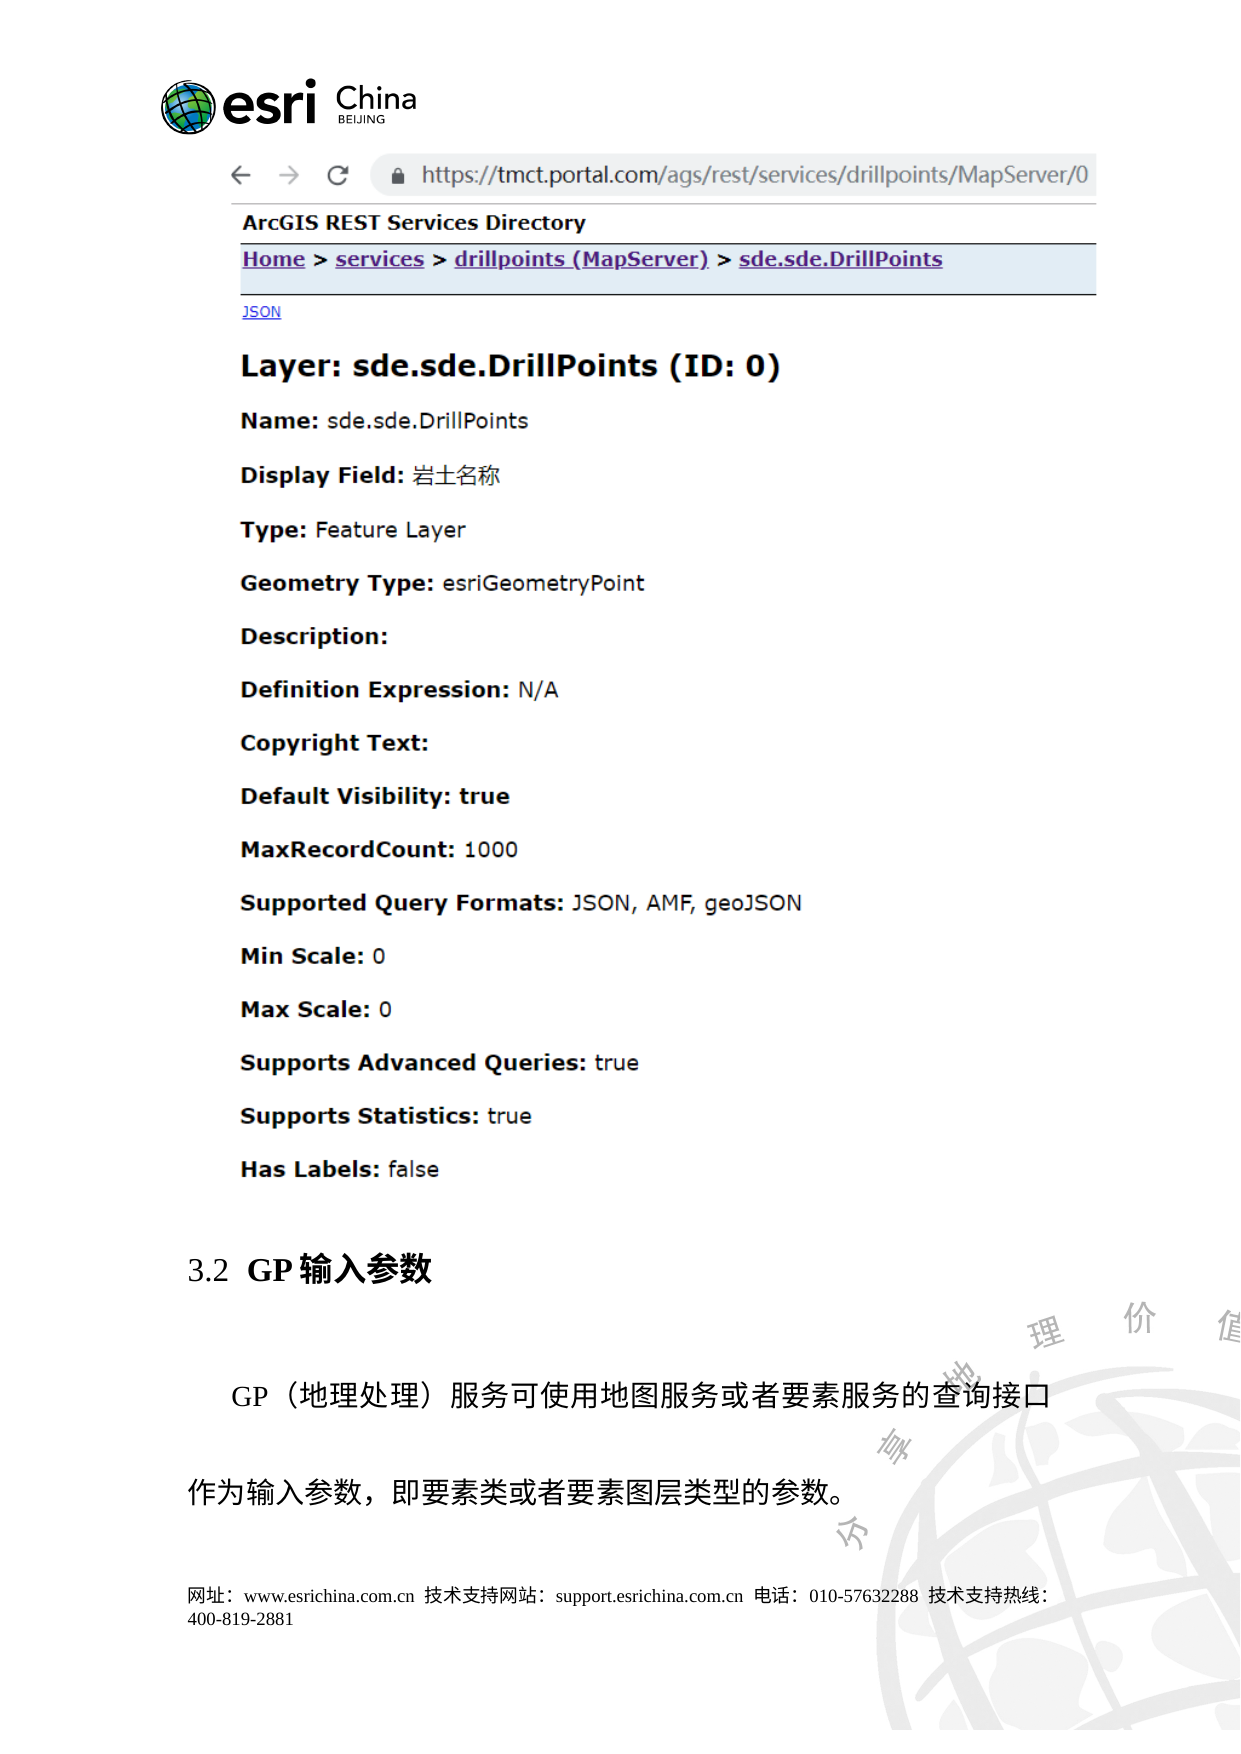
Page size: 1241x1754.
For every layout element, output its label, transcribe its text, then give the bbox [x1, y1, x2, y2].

picture [813, 1225, 1241, 1730]
picture [142, 64, 1097, 1188]
subtitle GP输入参数 [187, 1234, 1053, 1299]
text GP（地理处理）服务可使用地图服务或者要素服务的查询接口作为输入参数，即要素类或者要素图层类型的参数。 [187, 1361, 1053, 1524]
